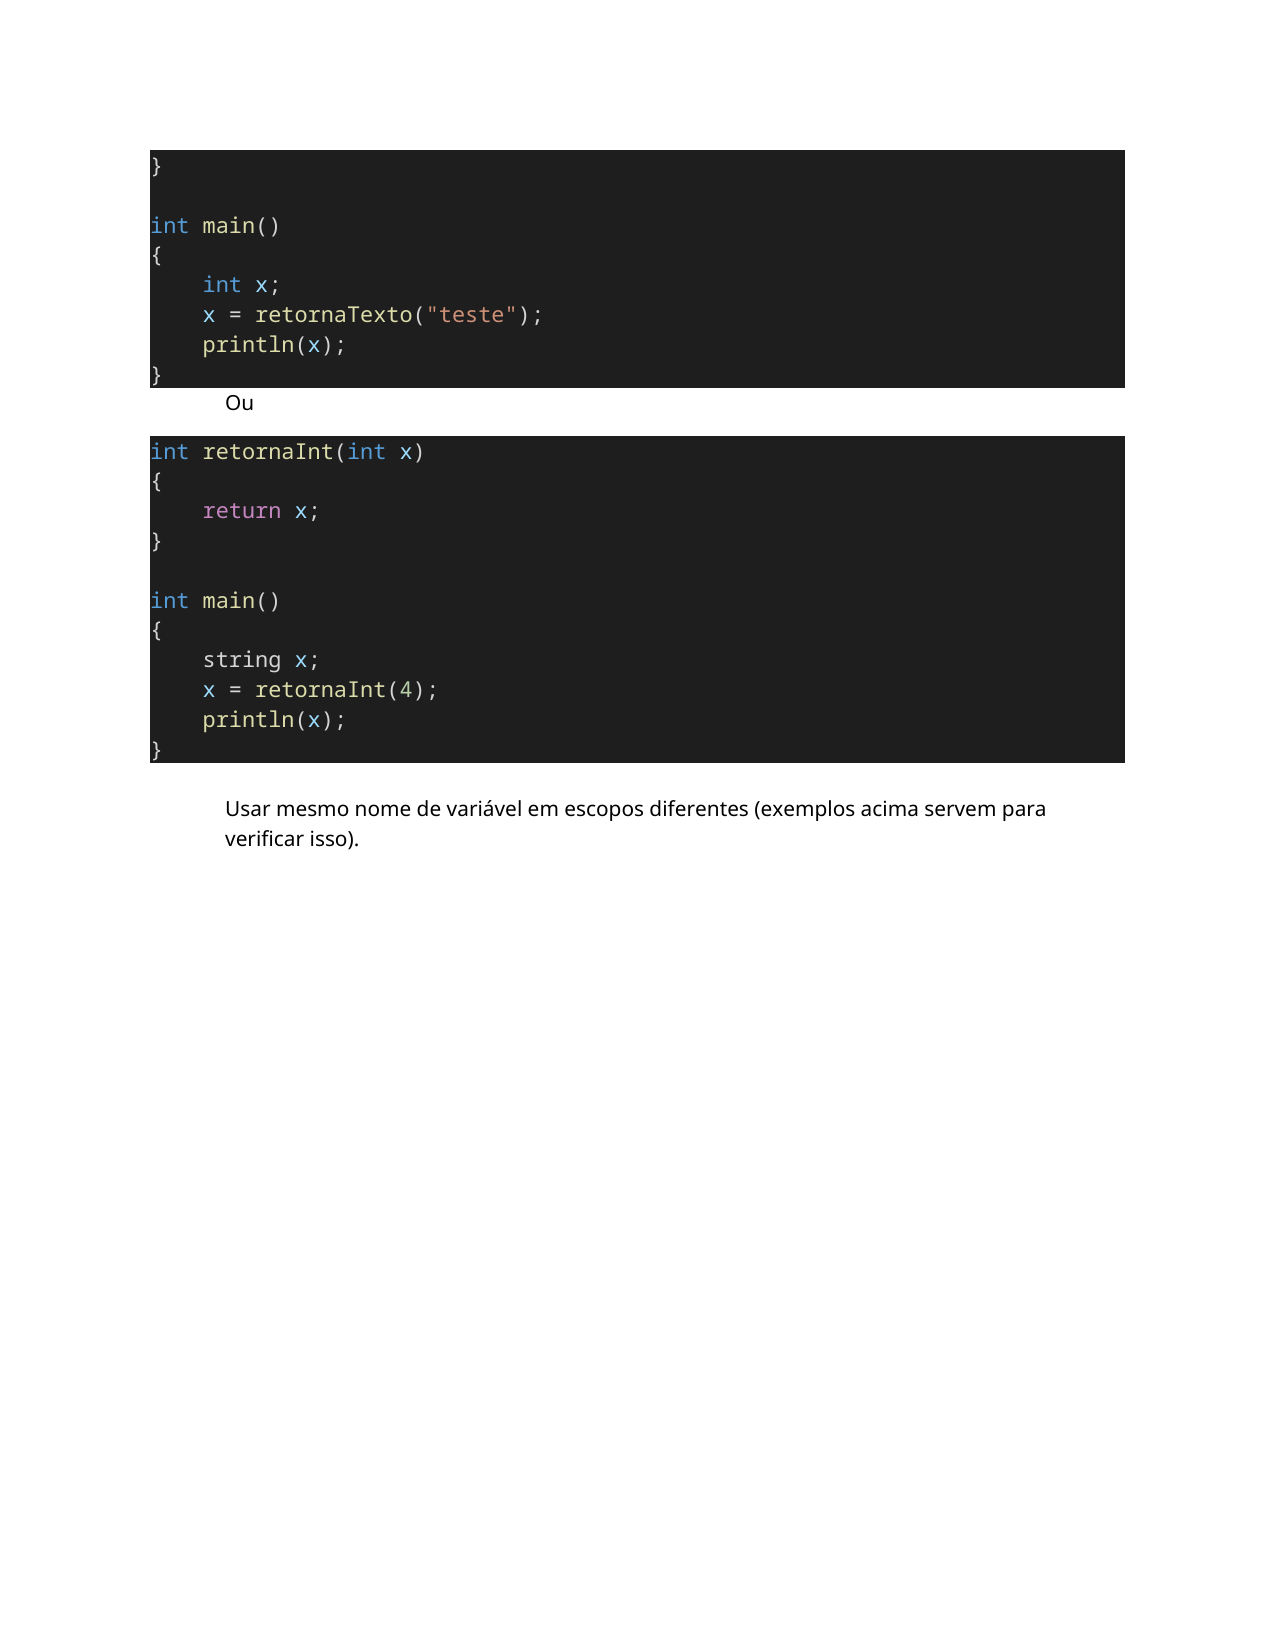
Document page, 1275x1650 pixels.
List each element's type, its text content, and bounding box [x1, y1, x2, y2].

text println(x); [150, 704, 1125, 733]
text } [150, 358, 1125, 388]
text } [150, 525, 1125, 555]
text } [150, 733, 1125, 763]
text x = retornaInt(4); [150, 674, 1125, 704]
text string x; [150, 644, 1125, 674]
text int x; [150, 269, 1125, 299]
text int retornaInt(int x) [150, 436, 1125, 465]
text { [150, 465, 1125, 495]
text } [150, 150, 1125, 180]
text return x; [150, 495, 1125, 525]
list Ou [225, 388, 1125, 417]
text { [150, 239, 1125, 269]
text x = retornaTexto("teste"); [150, 299, 1125, 329]
list Usar mesmo nome de variável em escopos diferentes (exemplos acima servem para verificar isso). [225, 794, 1125, 853]
text { [150, 614, 1125, 644]
text int main() [150, 584, 1125, 614]
text println(x); [150, 329, 1125, 358]
text int main() [150, 209, 1125, 239]
